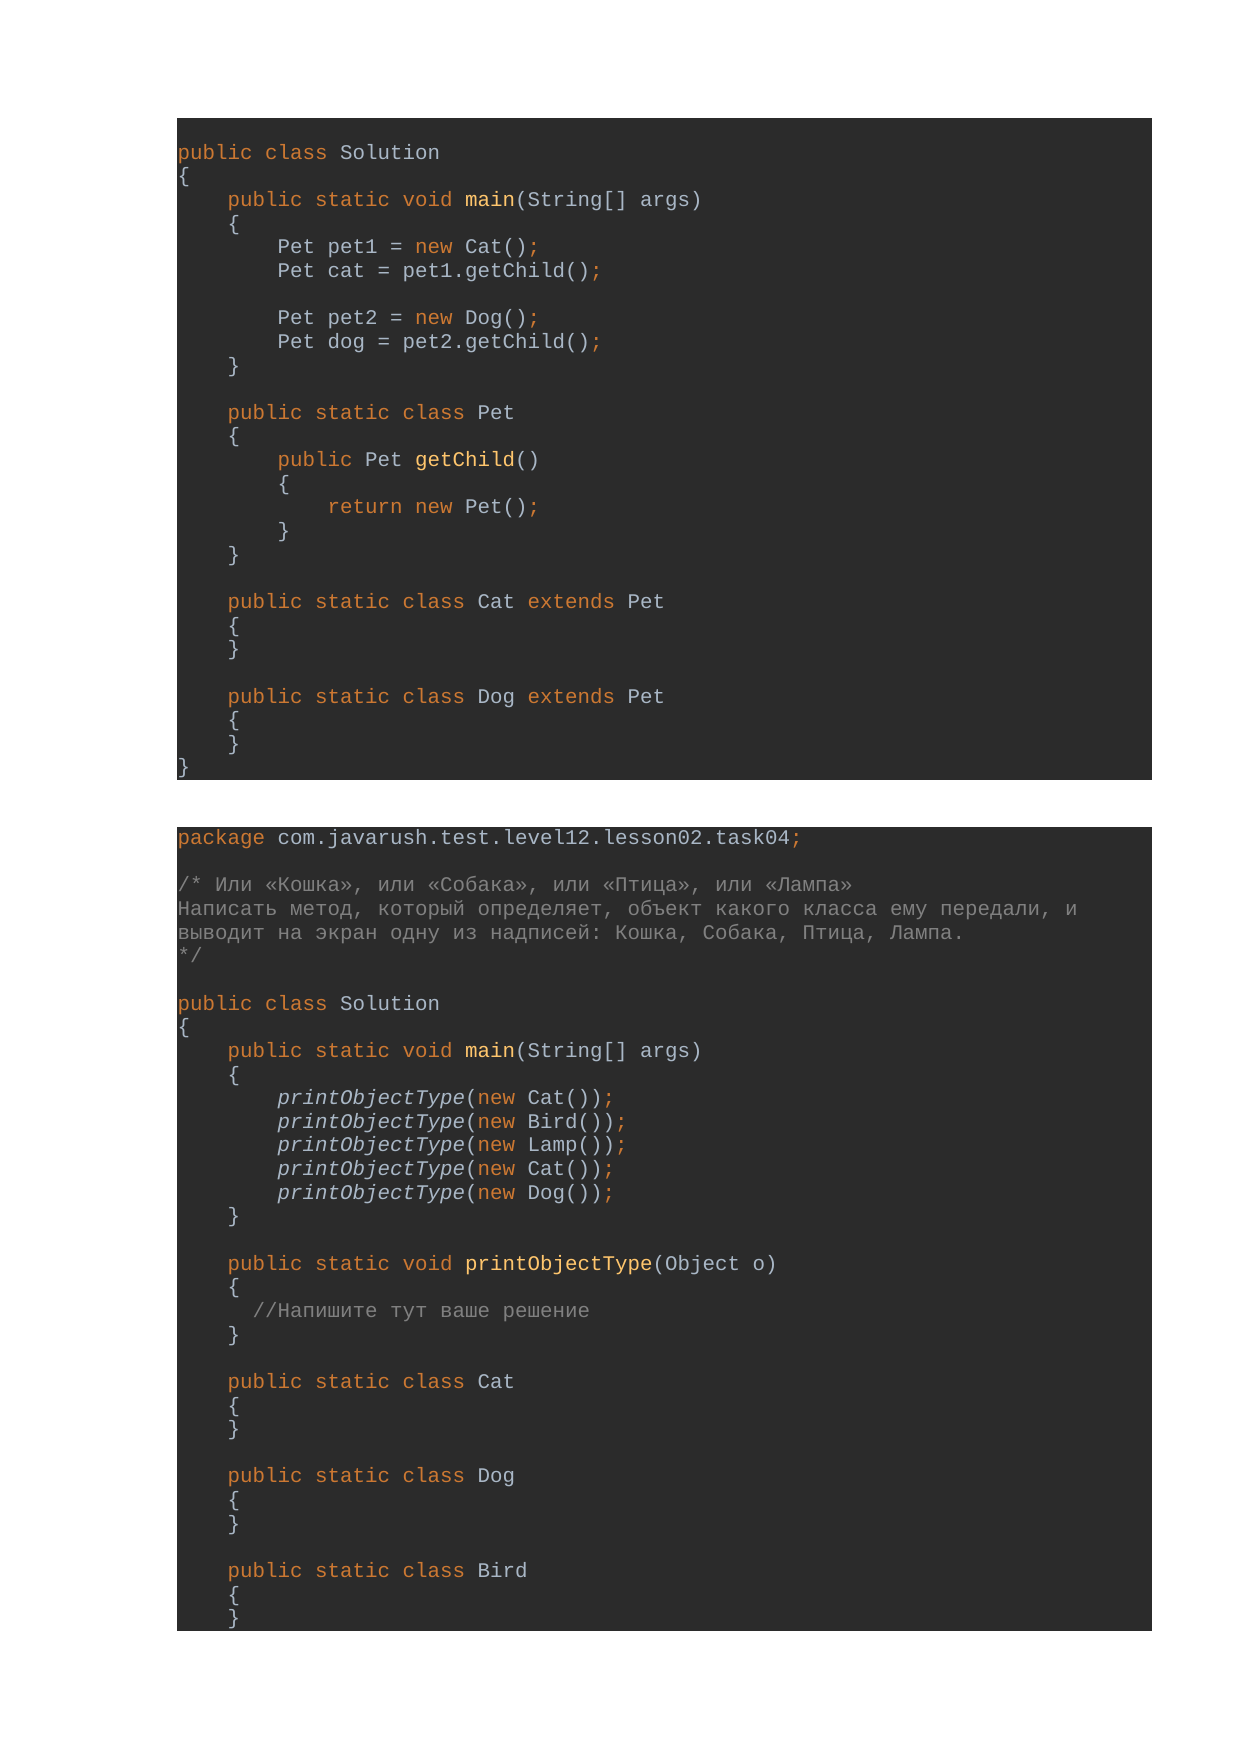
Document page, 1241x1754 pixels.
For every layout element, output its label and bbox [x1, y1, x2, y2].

text [177, 118, 1152, 780]
text [177, 827, 1152, 1631]
